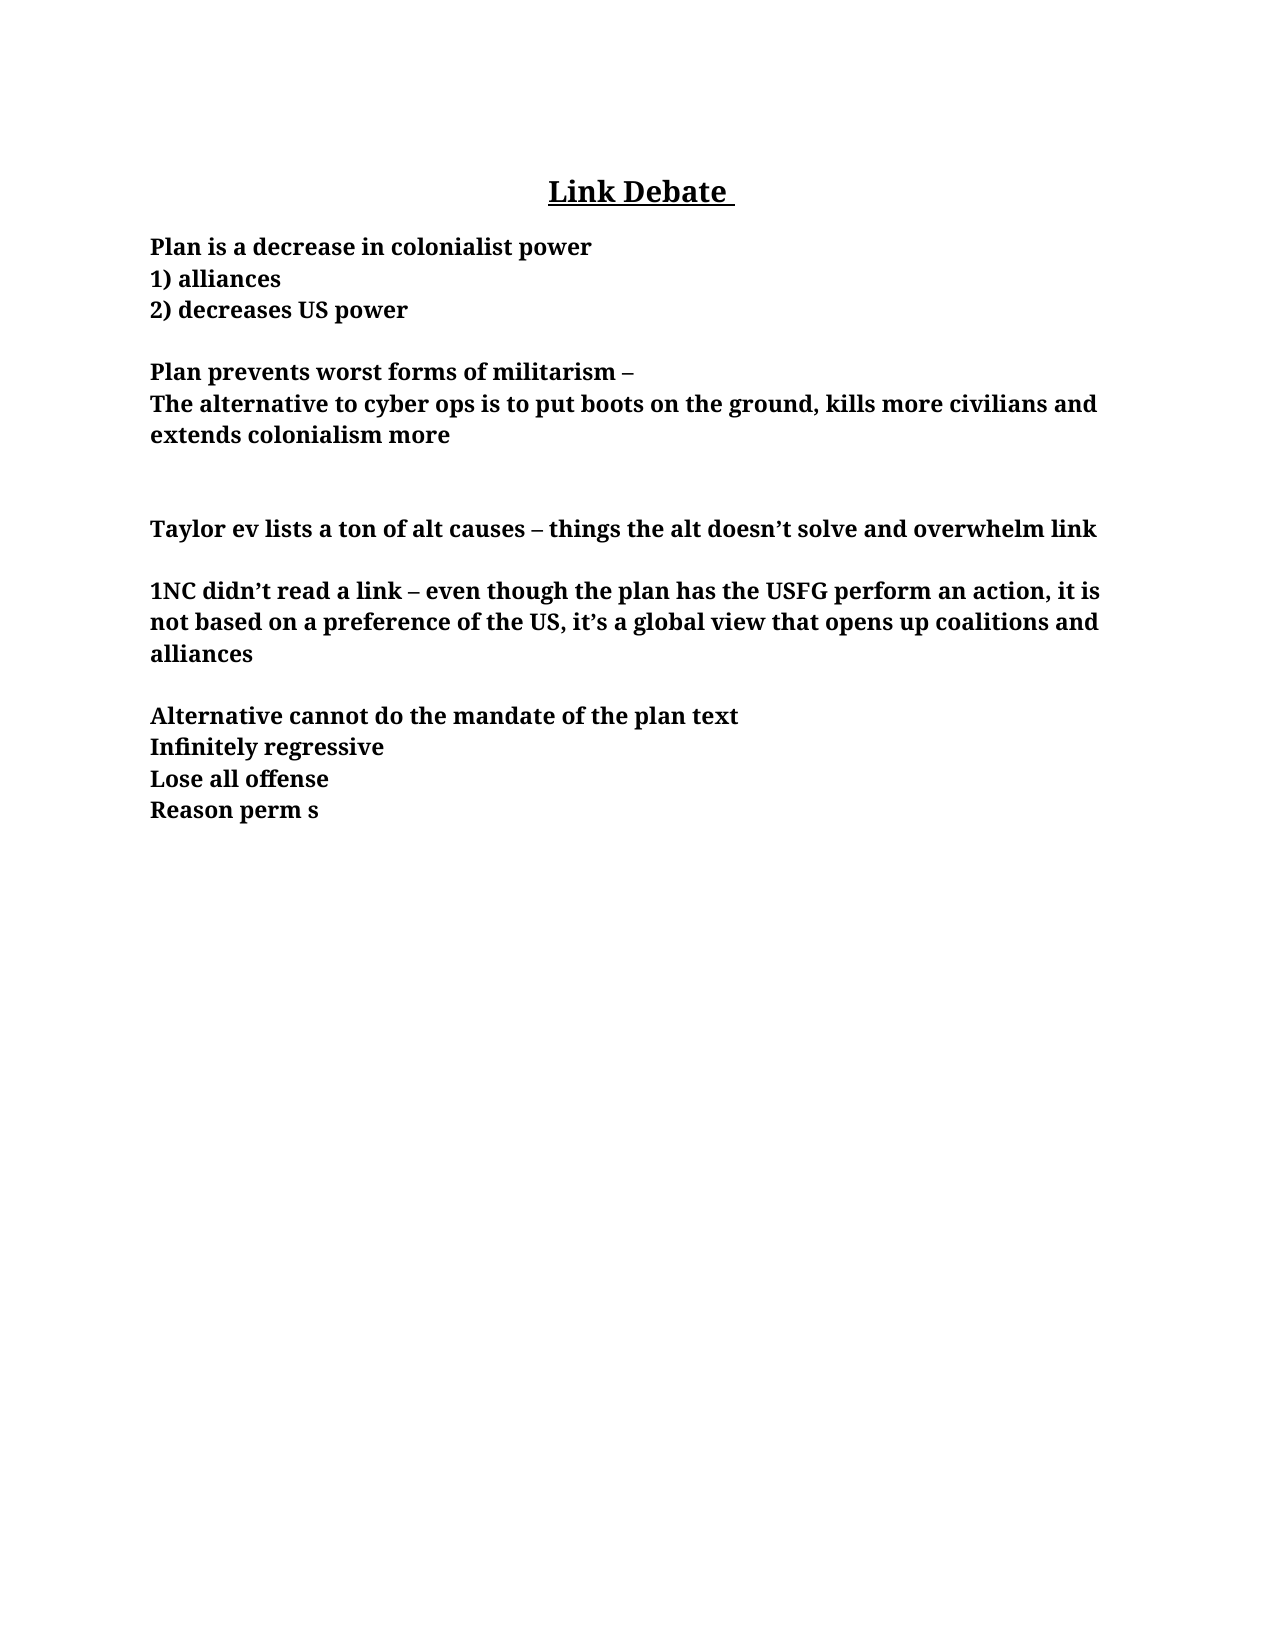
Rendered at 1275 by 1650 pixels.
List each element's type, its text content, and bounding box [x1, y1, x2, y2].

subtitle Link Debate [150, 171, 1125, 211]
text Taylor ev lists a ton of alt causes – things the alt doesn’t solve and overwhelm link [150, 513, 1125, 544]
text 1NC didn’t read a link – even though the plan has the USFG perform an action, it is not based on a preference of the US, it’s a global view that opens up coalitions and alliances [150, 575, 1125, 669]
subtitle Plan is a decrease in colonialist power [150, 231, 1125, 263]
text Alternative cannot do the mandate of the plan text [150, 700, 1125, 731]
text Reason perm s [150, 794, 1125, 825]
text 1) alliances [150, 263, 1125, 294]
text The alternative to cyber ops is to put boots on the ground, kills more civilians and extends colonialism more [150, 388, 1125, 450]
text Plan prevents worst forms of militarism – [150, 356, 1125, 388]
text Infinitely regressive [150, 731, 1125, 763]
text 2) decreases US power [150, 294, 1125, 325]
text Lose all offense [150, 763, 1125, 794]
